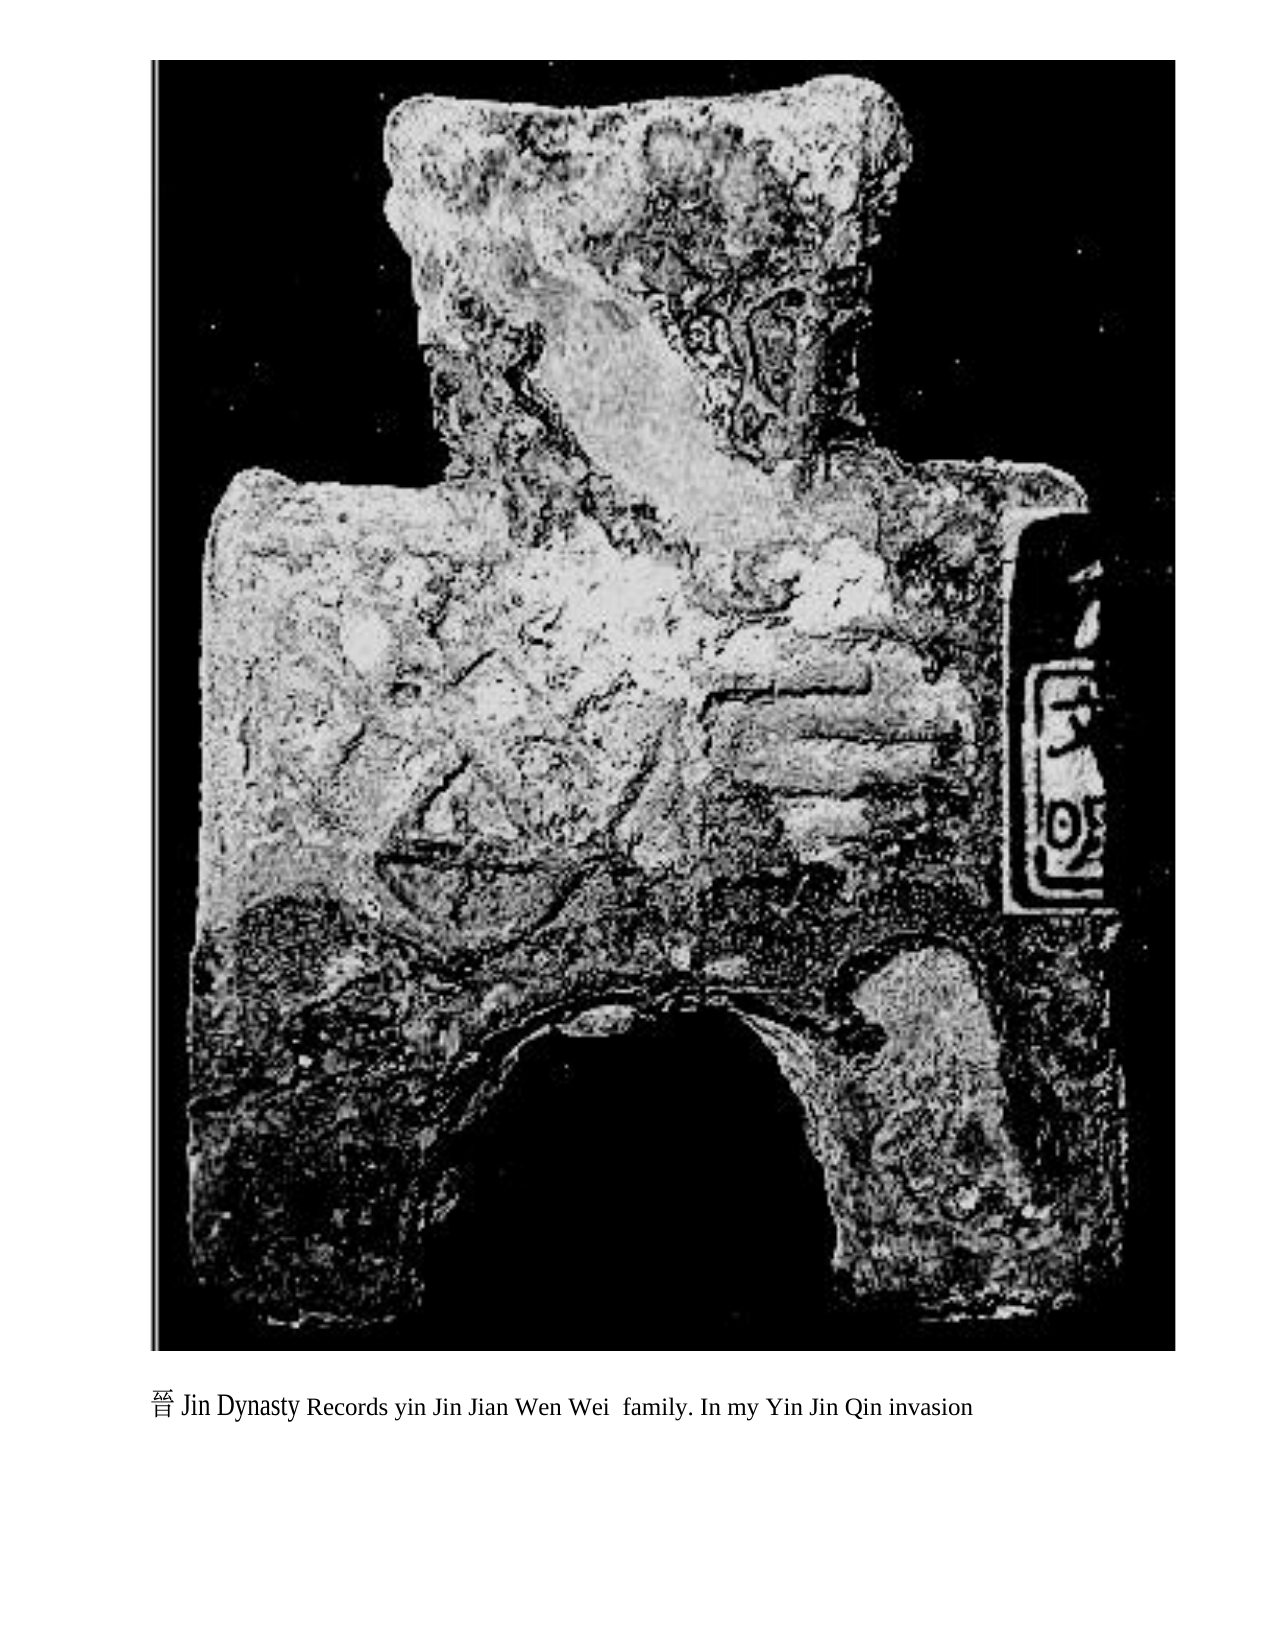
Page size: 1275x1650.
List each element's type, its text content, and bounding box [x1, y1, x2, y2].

text 晉 Jin Dynasty Records yin Jin Jian Wen Wei family. In my Yin Jin Qin invasion [150, 1380, 1215, 1425]
picture [150, 60, 1176, 1351]
